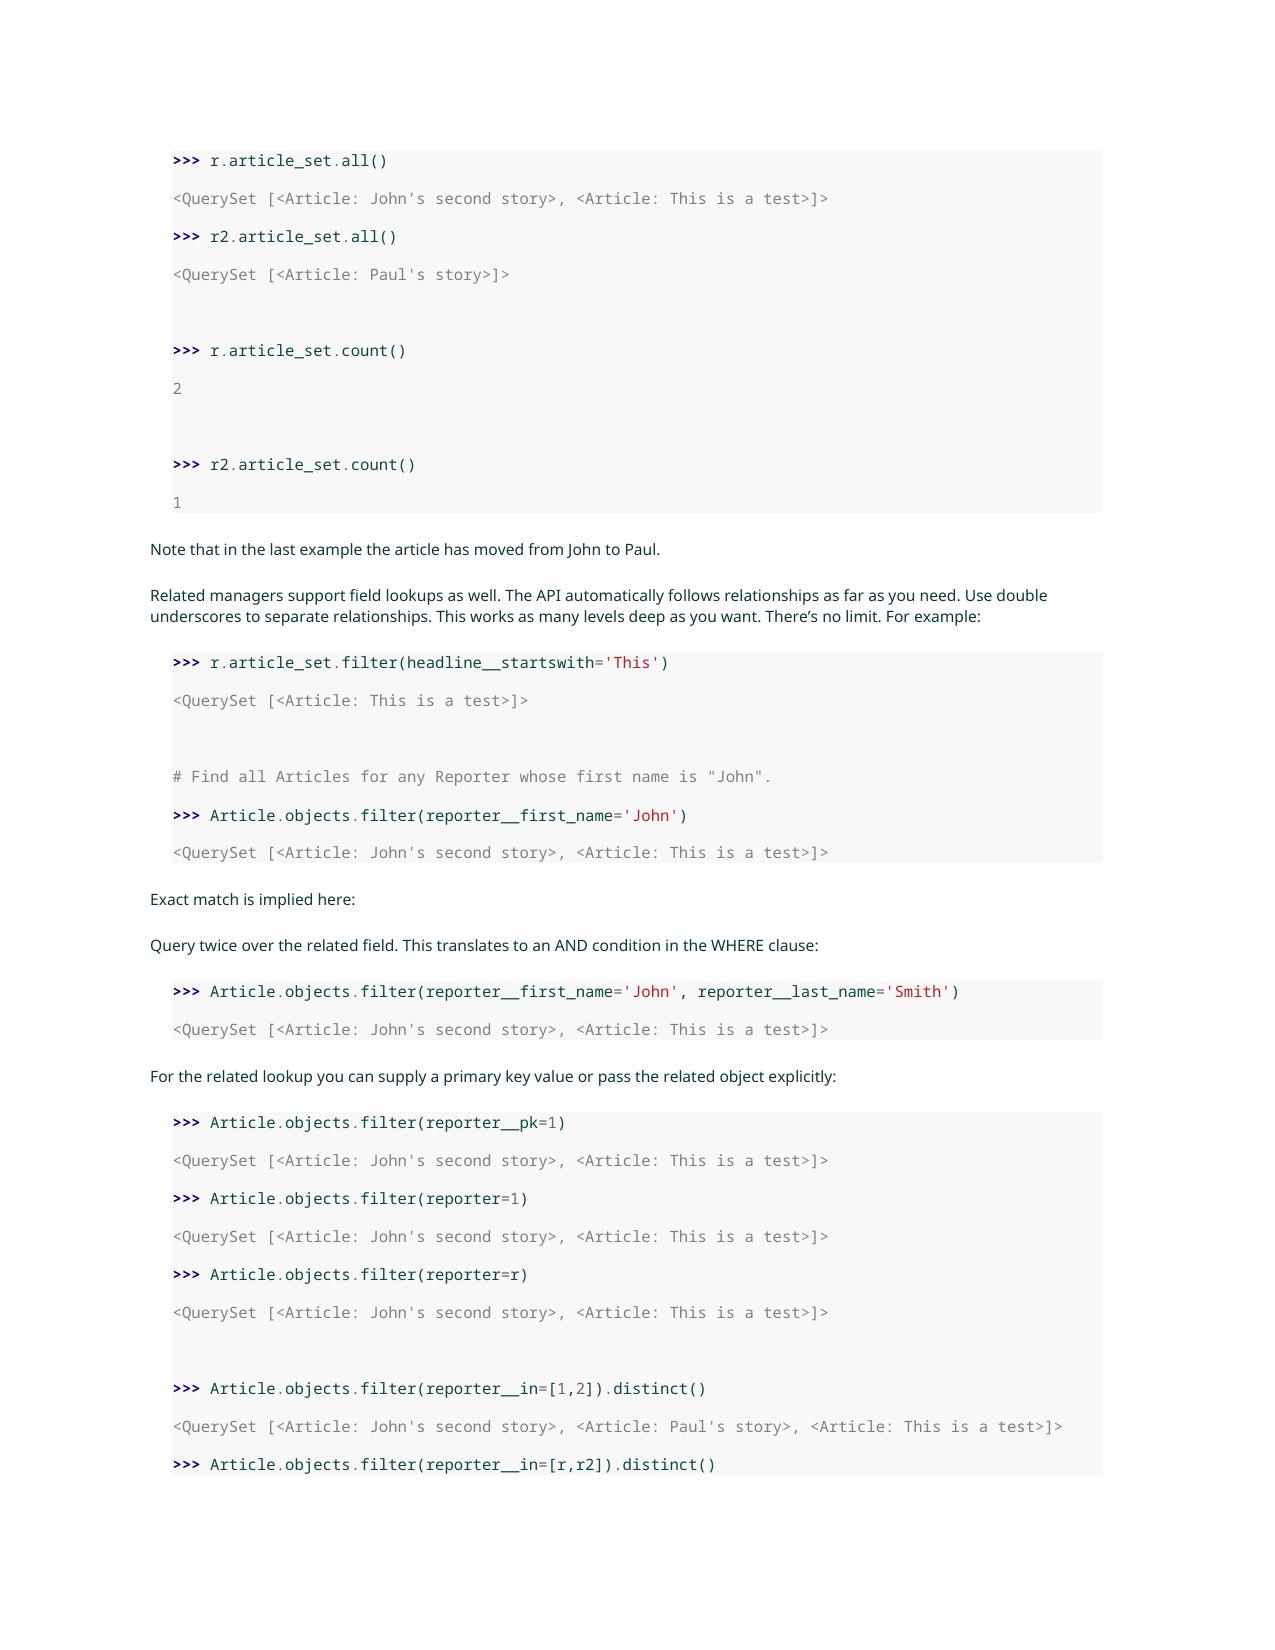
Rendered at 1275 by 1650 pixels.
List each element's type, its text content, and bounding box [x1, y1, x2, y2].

text >>> Article.objects.filter(reporter__first_name='John', reporter__last_name='Smith') [172, 981, 1103, 1002]
text <QuerySet [<Article: John's second story>, <Article: This is a test>]> [172, 842, 1103, 863]
text <QuerySet [<Article: John's second story>, <Article: This is a test>]> [172, 1019, 1103, 1040]
text >>> r.article_set.count() [172, 340, 1103, 361]
text For the related lookup you can supply a primary key value or pass the related object explicitly: [150, 1065, 1125, 1087]
text >>> Article.objects.filter(reporter__pk=1) [172, 1112, 1103, 1133]
text >>> Article.objects.filter(reporter=1) [172, 1188, 1103, 1209]
text # Find all Articles for any Reporter whose first name is "John". [172, 766, 1103, 787]
text 2 [172, 378, 1103, 399]
text Related managers support field lookups as well. The API automatically follows relationships as far as you need. Use double underscores to separate relationships. This works as many levels deep as you want. There’s no limit. For example: [150, 585, 1125, 627]
text >>> r2.article_set.all() [172, 226, 1103, 247]
text <QuerySet [<Article: John's second story>, <Article: This is a test>]> [172, 1149, 1103, 1171]
text 1 [172, 492, 1103, 513]
text >>> Article.objects.filter(reporter__first_name='John') [172, 804, 1103, 826]
text Note that in the last example the article has moved from John to Paul. [150, 538, 1125, 560]
text >>> Article.objects.filter(reporter__in=[r,r2]).distinct() [172, 1454, 1103, 1475]
text Query twice over the related field. This translates to an AND condition in the WHERE clause: [150, 935, 1125, 956]
text <QuerySet [<Article: Paul's story>]> [172, 264, 1103, 285]
text >>> Article.objects.filter(reporter__in=[1,2]).distinct() [172, 1378, 1103, 1399]
text >>> r.article_set.filter(headline__startswith='This') [172, 652, 1103, 673]
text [172, 1416, 1103, 1437]
text >>> r2.article_set.count() [172, 454, 1103, 475]
text Exact match is implied here: [150, 888, 1125, 910]
text <QuerySet [<Article: John's second story>, <Article: This is a test>]> [172, 1226, 1103, 1247]
text <QuerySet [<Article: John's second story>, <Article: This is a test>]> [172, 1302, 1103, 1323]
text >>> Article.objects.filter(reporter=r) [172, 1264, 1103, 1285]
text <QuerySet [<Article: This is a test>]> [172, 690, 1103, 711]
text <QuerySet [<Article: John's second story>, <Article: This is a test>]> [172, 188, 1103, 209]
text >>> r.article_set.all() [172, 150, 1103, 171]
